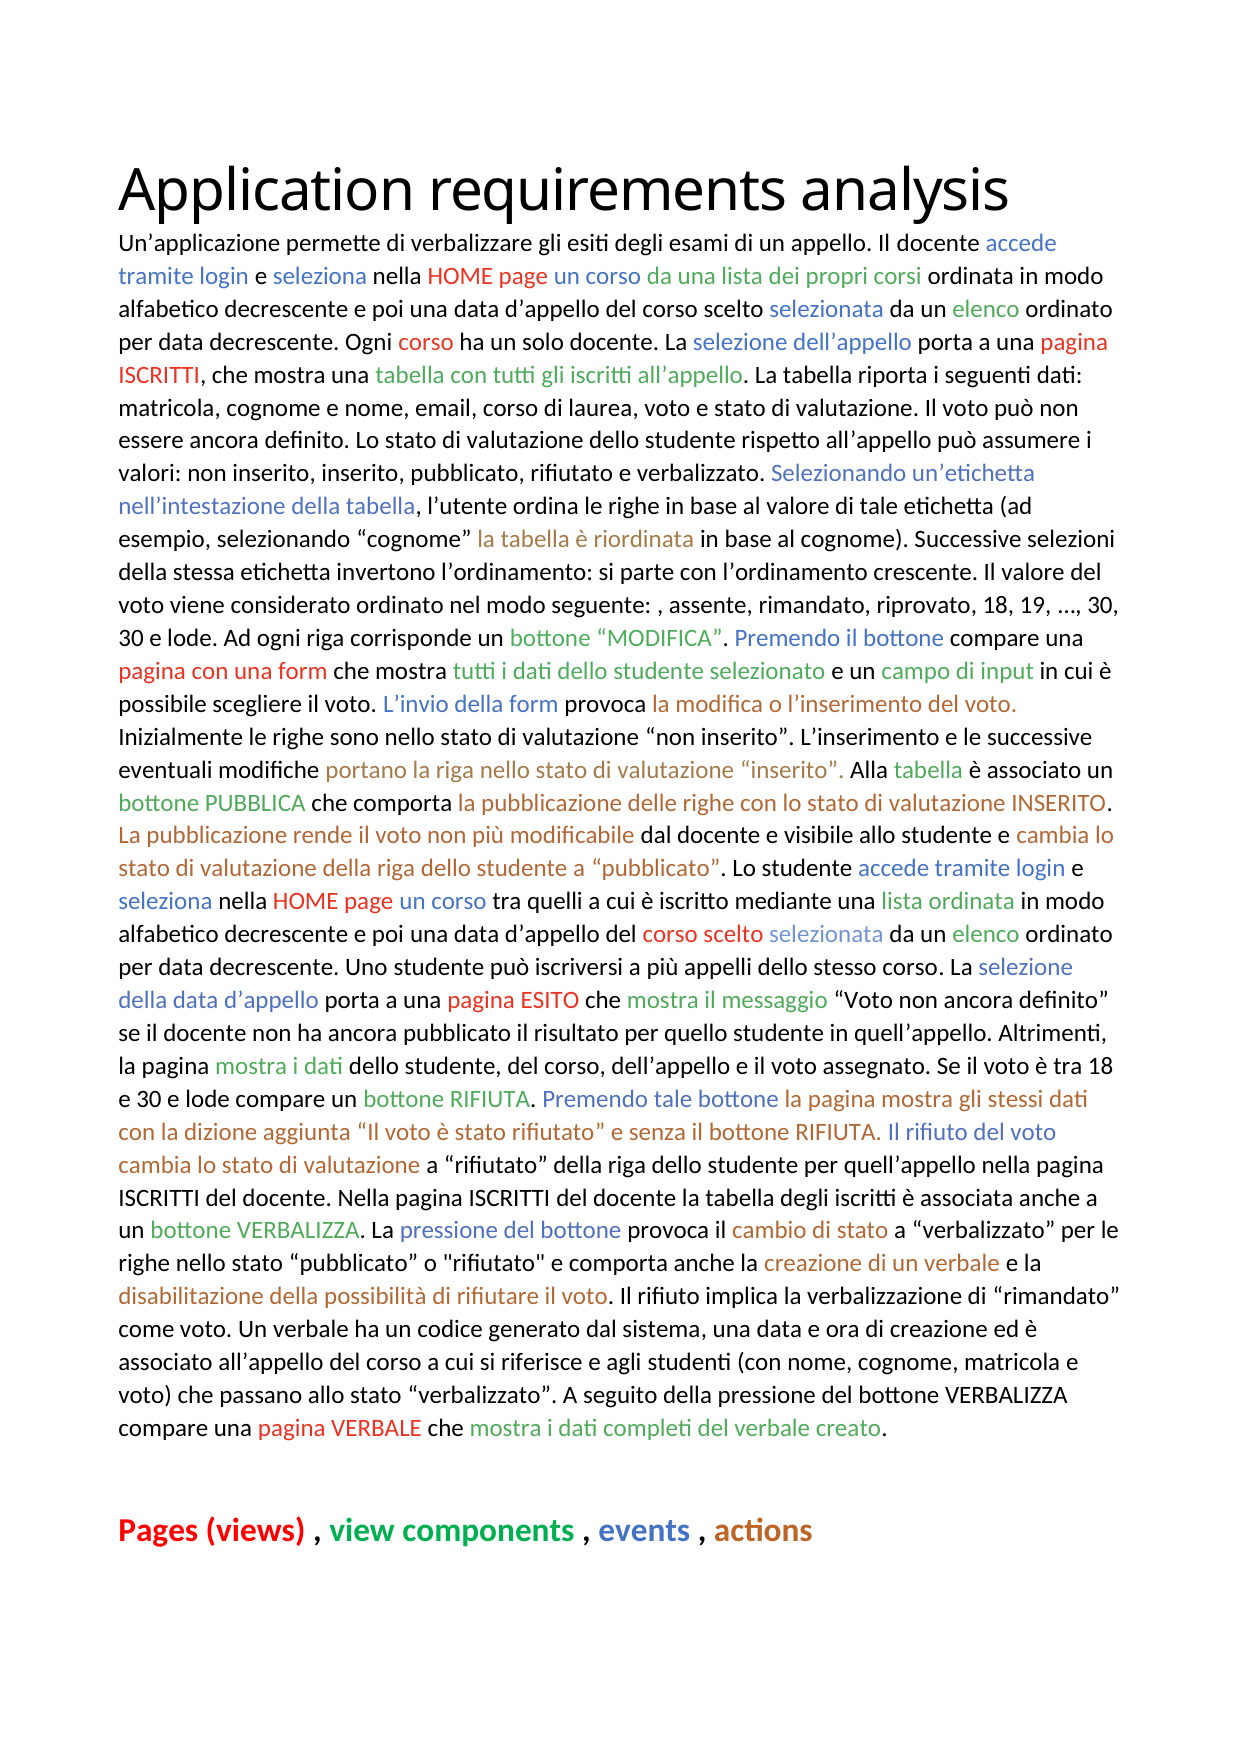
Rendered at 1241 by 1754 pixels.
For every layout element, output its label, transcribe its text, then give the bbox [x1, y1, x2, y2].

text Pages (views) , view components , events , actions [118, 1515, 1122, 1548]
title Application requirements analysis [118, 148, 1122, 227]
text Un’applicazione permette di verbalizzare gli esiti degli esami di un appello. Il docente accede tramite login e seleziona nella HOME page un corso da una lista dei propri corsi ordinata in modo alfabetico decrescente e poi una data d’appello del corso scelto selezionata da un elenco ordinato per data decrescente. Ogni corso ha un solo docente. La selezione dell’appello porta a una pagina ISCRITTI, che mostra una tabella con tutti gli iscritti all’appello. La tabella riporta i seguenti dati: matricola, cognome e nome, email, corso di laurea, voto e stato di valutazione. Il voto può non essere ancora definito. Lo stato di valutazione dello studente rispetto all’appello può assumere i valori: non inserito, inserito, pubblicato, rifiutato e verbalizzato. Selezionando un’etichetta nell’intestazione della tabella, l’utente ordina le righe in base al valore di tale etichetta (ad esempio, selezionando “cognome” la tabella è riordinata in base al cognome). Successive selezioni della stessa etichetta invertono l’ordinamento: si parte con l’ordinamento crescente. Il valore del voto viene considerato ordinato nel modo seguente: , assente, rimandato, riprovato, 18, 19, …, 30, 30 e lode. Ad ogni riga corrisponde un bottone “MODIFICA”. Premendo il bottone compare una pagina con una form che mostra tutti i dati dello studente selezionato e un campo di input in cui è possibile scegliere il voto. L’invio della form provoca la modifica o l’inserimento del voto. Inizialmente le righe sono nello stato di valutazione “non inserito”. L’inserimento e le successive eventuali modifiche portano la riga nello stato di valutazione “inserito”. Alla tabella è associato un bottone PUBBLICA che comporta la pubblicazione delle righe con lo stato di valutazione INSERITO. La pubblicazione rende il voto non più modificabile dal docente e visibile allo studente e cambia lo stato di valutazione della riga dello studente a “pubblicato”. Lo studente accede tramite login e seleziona nella HOME page un corso tra quelli a cui è iscritto mediante una lista ordinata in modo alfabetico decrescente e poi una data d’appello del corso scelto selezionata da un elenco ordinato per data decrescente. Uno studente può iscriversi a più appelli dello stesso corso. La selezione della data d’appello porta a una pagina ESITO che mostra il messaggio “Voto non ancora definito” se il docente non ha ancora pubblicato il risultato per quello studente in quell’appello. Altrimenti, la pagina mostra i dati dello studente, del corso, dell’appello e il voto assegnato. Se il voto è tra 18 e 30 e lode compare un bottone RIFIUTA. Premendo tale bottone la pagina mostra gli stessi dati con la dizione aggiunta “Il voto è stato rifiutato” e senza il bottone RIFIUTA. Il rifiuto del voto cambia lo stato di valutazione a “rifiutato” della riga dello studente per quell’appello nella pagina ISCRITTI del docente. Nella pagina ISCRITTI del docente la tabella degli iscritti è associata anche a un bottone VERBALIZZA. La pressione del bottone provoca il cambio di stato a “verbalizzato” per le righe nello stato “pubblicato” o "rifiutato" e comporta anche la creazione di un verbale e la disabilitazione della possibilità di rifiutare il voto. Il rifiuto implica la verbalizzazione di “rimandato” come voto. Un verbale ha un codice generato dal sistema, una data e ora di creazione ed è associato all’appello del corso a cui si riferisce e agli studenti (con nome, cognome, matricola e voto) che passano allo stato “verbalizzato”. A seguito della pressione del bottone VERBALIZZA compare una pagina VERBALE che mostra i dati completi del verbale creato. [118, 227, 1122, 1443]
